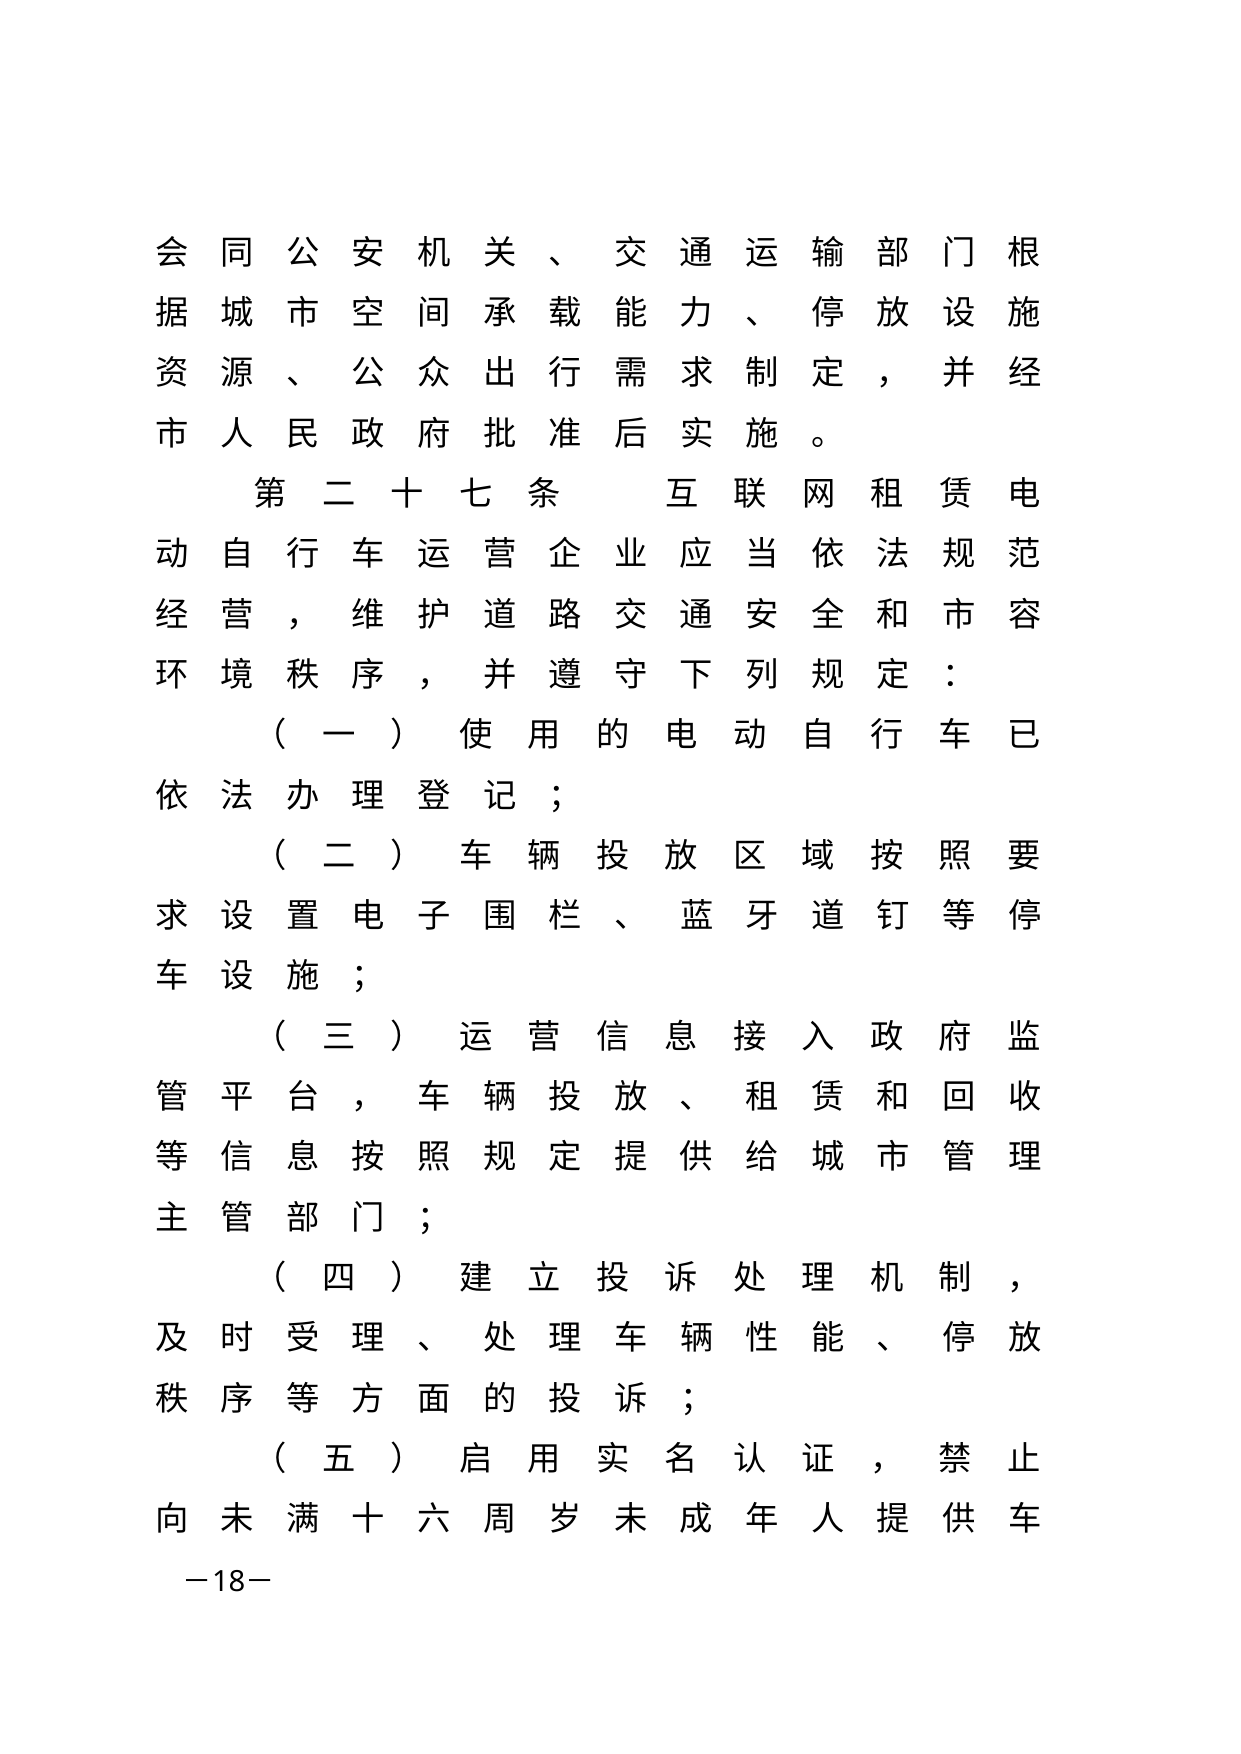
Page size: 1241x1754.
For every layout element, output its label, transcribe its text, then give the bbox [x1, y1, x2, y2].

text （一）使用的电动自行车已依法办理登记； [155, 702, 1073, 823]
text （二）车辆投放区域按照要求设置电子围栏、蓝牙道钉等停车设施； [155, 823, 1073, 1003]
text （三）运营信息接入政府监管平台，车辆投放、租赁和回收等信息按照规定提供给城市管理主管部门； [155, 1003, 1073, 1245]
text （五）启用实名认证，禁止向未满十六周岁未成年人提供车辆服务； [155, 1426, 1073, 1546]
text （四）建立投诉处理机制，及时受理、处理车辆性能、停放秩序等方面的投诉； [155, 1245, 1073, 1426]
text 第二十六条 互联网租赁电动自行车实行总量控制制度。具体管理措施由城市管理主管部门会同公安机关、交通运输部门根据城市空间承载能力、停放设施资源、公众出行需求制定，并经市人民政府批准后实施。 [155, 219, 1073, 461]
text 第二十七条 互联网租赁电动自行车运营企业应当依法规范经营，维护道路交通安全和市容环境秩序，并遵守下列规定： [155, 461, 1073, 702]
